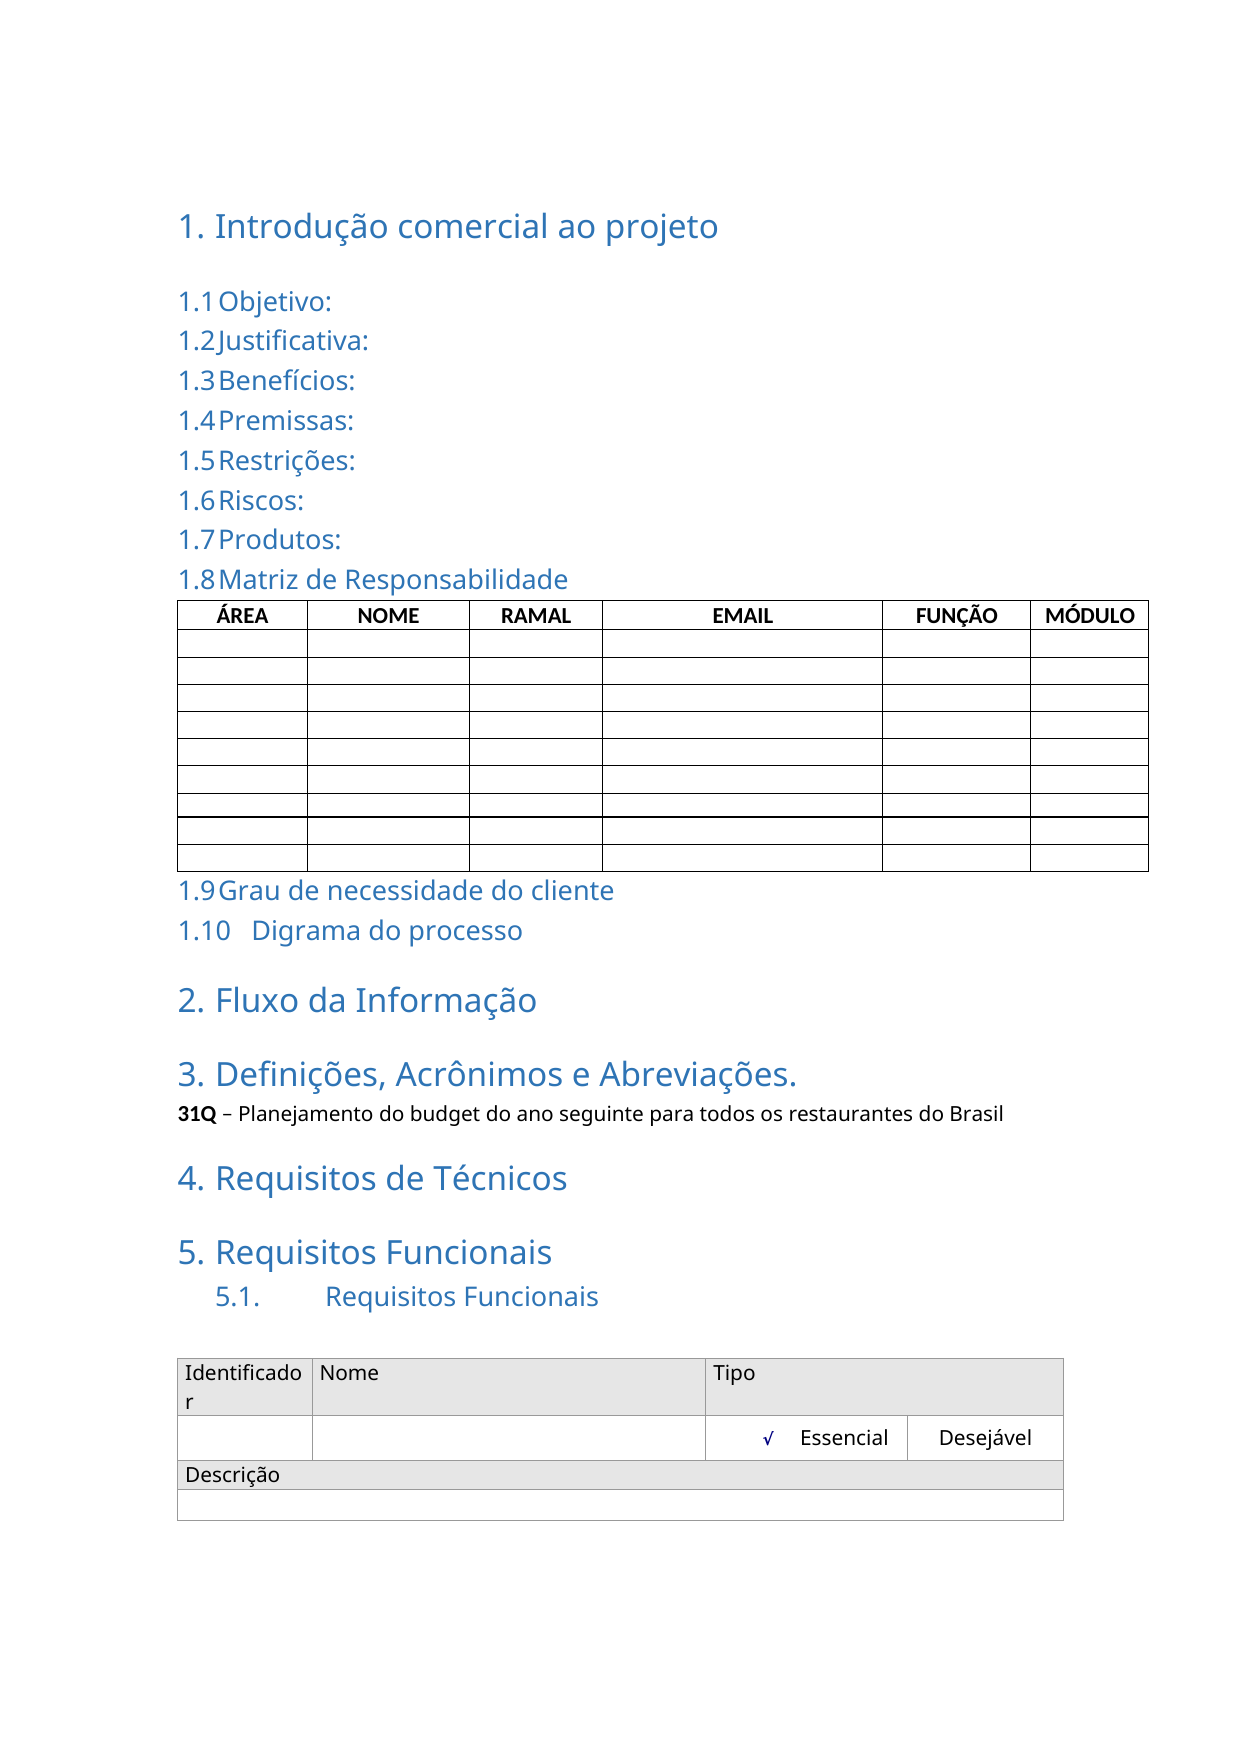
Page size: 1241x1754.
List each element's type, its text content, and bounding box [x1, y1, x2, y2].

table_header MÓDULO [1031, 601, 1148, 629]
table_header EMAIL [603, 601, 882, 629]
table_cell [603, 794, 882, 816]
text 31Q – Planejamento do budget do ano seguinte para todos os restaurantes do Brasil [177, 1099, 1063, 1128]
table_header Nome [313, 1359, 705, 1415]
table_cell [178, 1490, 1063, 1520]
subtitle Fluxo da Informação [177, 976, 1063, 1022]
table_cell [883, 685, 1030, 711]
table_cell [470, 818, 602, 844]
table_header FUNÇÃO [883, 601, 1030, 629]
subtitle Justificativa: [177, 322, 1063, 359]
table_cell [178, 712, 307, 738]
table_cell [178, 818, 307, 844]
subtitle Restrições: [177, 441, 1063, 478]
subtitle Digrama do processo [177, 912, 1063, 948]
table_cell [883, 845, 1030, 871]
table_cell [470, 685, 602, 711]
table_cell [308, 818, 469, 844]
table_cell [603, 630, 882, 657]
subtitle Requisitos Funcionais [177, 1229, 1063, 1274]
table_cell [308, 766, 469, 792]
table_cell [883, 739, 1030, 765]
table_cell [1031, 794, 1148, 816]
table_cell [308, 794, 469, 816]
table_cell [603, 845, 882, 871]
table_cell [883, 818, 1030, 844]
table_cell [1031, 766, 1148, 792]
table_cell [308, 685, 469, 711]
table_cell [883, 712, 1030, 738]
table_header RAMAL [470, 601, 602, 629]
table_cell [603, 739, 882, 765]
table_cell [883, 766, 1030, 792]
table_cell [470, 739, 602, 765]
table_cell [1031, 739, 1148, 765]
table_cell [1031, 845, 1148, 871]
table_cell [470, 712, 602, 738]
table_cell Essencial [706, 1416, 907, 1459]
table_header ÁREA [178, 601, 307, 629]
subtitle Objetivo: [177, 282, 1063, 319]
table_cell [178, 685, 307, 711]
subtitle Produtos: [177, 521, 1063, 558]
table_cell [178, 845, 307, 871]
table_cell [178, 1416, 312, 1459]
subtitle Benefícios: [177, 362, 1063, 398]
table_cell [470, 766, 602, 792]
table_cell [470, 794, 602, 816]
table_cell [883, 658, 1030, 684]
table_cell [603, 818, 882, 844]
table_cell [1031, 685, 1148, 711]
table_cell [470, 845, 602, 871]
table_cell [178, 630, 307, 657]
table_cell Descrição [178, 1461, 1063, 1489]
subtitle Requisitos Funcionais [215, 1278, 1063, 1315]
table_cell [1031, 712, 1148, 738]
table_cell Desejável [908, 1416, 1063, 1459]
table_cell [308, 739, 469, 765]
subtitle Definições, Acrônimos e Abreviações. [177, 1050, 1063, 1096]
table_cell [308, 630, 469, 657]
table_cell [1031, 630, 1148, 657]
table_cell [603, 685, 882, 711]
table_cell [308, 845, 469, 871]
subtitle Requisitos de Técnicos [177, 1155, 1063, 1200]
table_cell [1031, 818, 1148, 844]
table_header Identificador [178, 1359, 312, 1415]
table_cell [470, 630, 602, 657]
subtitle Introdução comercial ao projeto [177, 203, 1063, 248]
table_cell [470, 658, 602, 684]
table_cell [178, 794, 307, 816]
table_header Tipo [706, 1359, 1063, 1415]
table_cell [603, 766, 882, 792]
table_cell [883, 794, 1030, 816]
table_cell [308, 712, 469, 738]
subtitle Matriz de Responsabilidade [177, 561, 1063, 597]
table_cell [603, 712, 882, 738]
table_cell [178, 739, 307, 765]
table_cell [1031, 658, 1148, 684]
table_cell [313, 1416, 705, 1459]
subtitle Premissas: [177, 401, 1063, 438]
subtitle Riscos: [177, 481, 1063, 518]
table_cell [883, 630, 1030, 657]
table_cell [178, 766, 307, 792]
table_header NOME [308, 601, 469, 629]
table_cell [308, 658, 469, 684]
subtitle Grau de necessidade do cliente [177, 872, 1063, 909]
table_cell [603, 658, 882, 684]
table_cell [178, 658, 307, 684]
